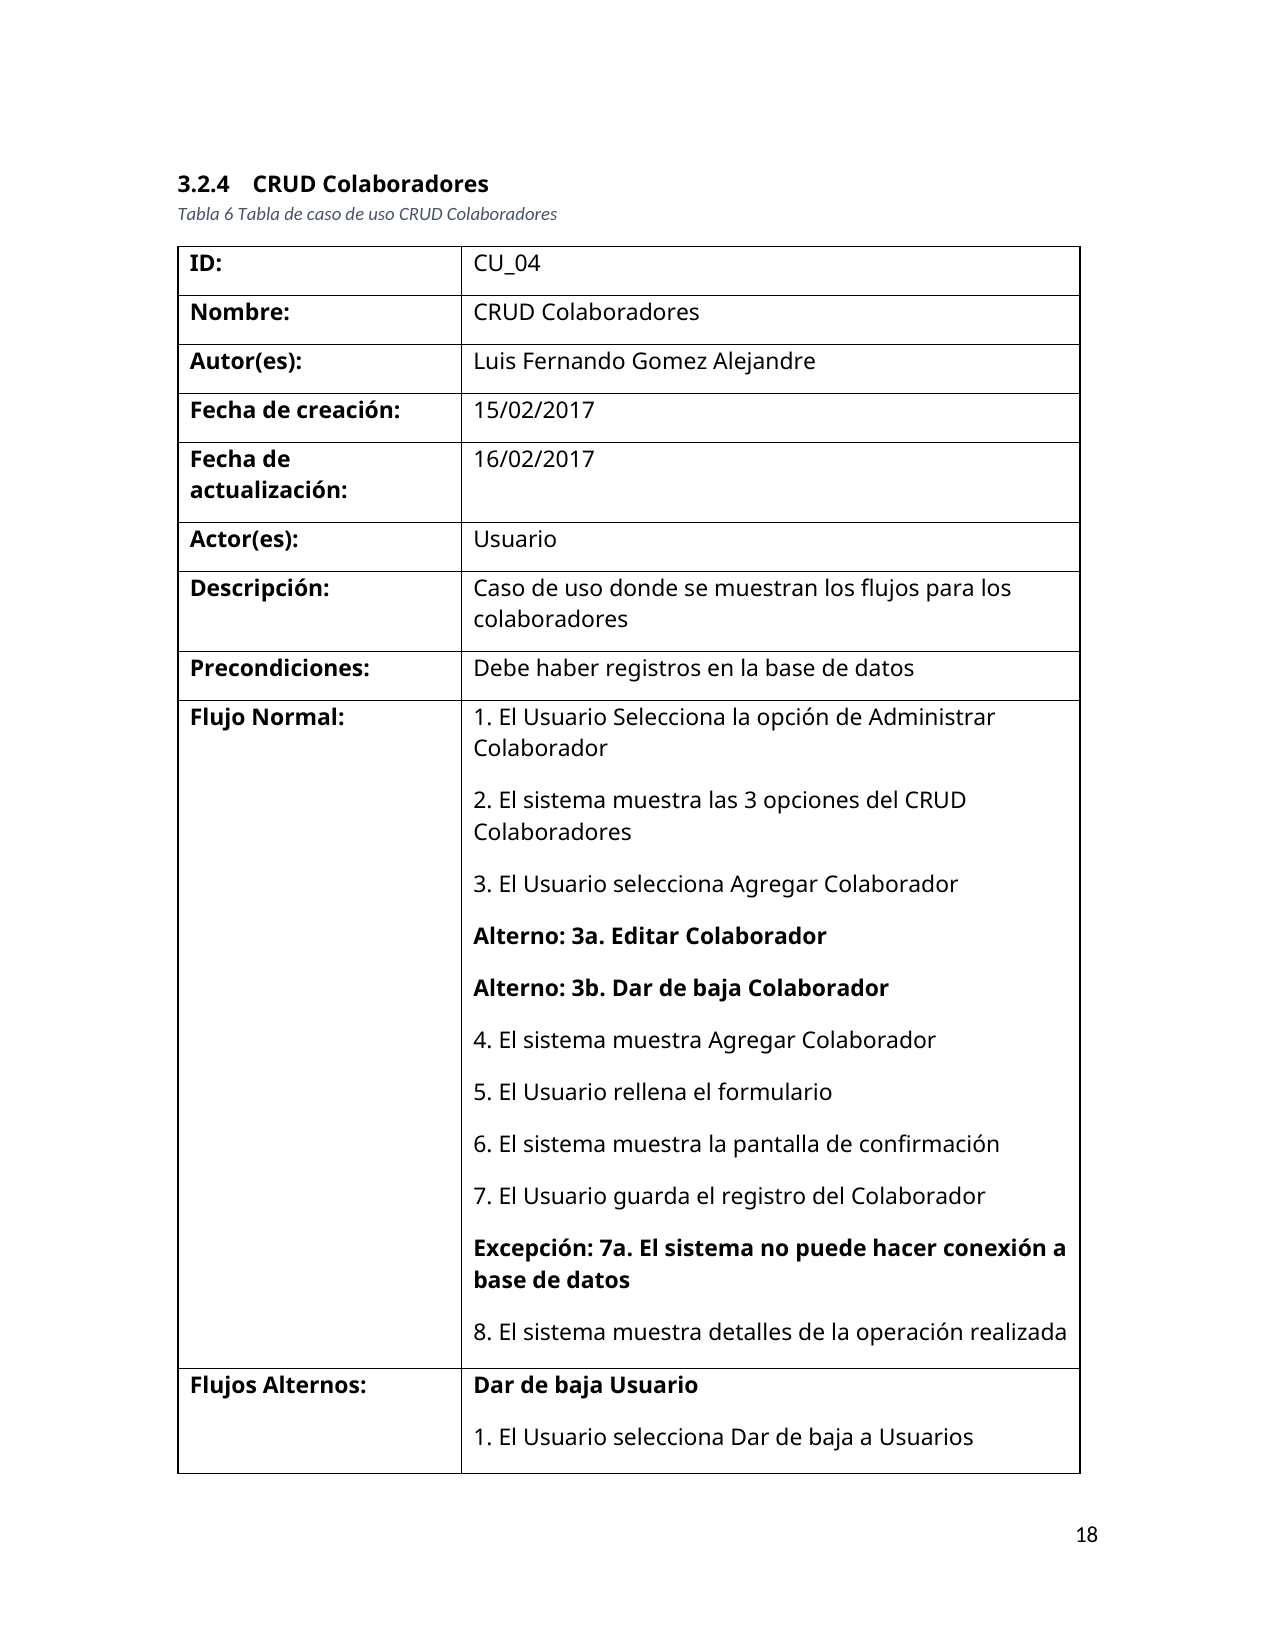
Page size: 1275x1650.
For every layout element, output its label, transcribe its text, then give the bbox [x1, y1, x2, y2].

table_cell Flujo Normal: [179, 701, 461, 1368]
table_header CU_04 [462, 247, 1079, 295]
table_cell Usuario [462, 523, 1079, 571]
table_cell 16/02/2017 [462, 443, 1079, 522]
table_cell Flujos Alternos: [179, 1369, 461, 1473]
table_cell Debe haber registros en la base de datos [462, 652, 1079, 700]
table_cell Precondiciones: [179, 652, 461, 700]
table_cell Fecha de creación: [179, 394, 461, 442]
table_cell Nombre: [179, 296, 461, 344]
subtitle CRUD Colaboradores [177, 168, 1098, 200]
table_cell Autor(es): [179, 345, 461, 393]
table_cell 1. El Usuario Selecciona la opción de Administrar Colaborador 2. El sistema muestra las 3 opciones del CRUD Colaboradores 3. El Usuario selecciona Agregar Colaborador Alterno: 3a. Editar Colaborador Alterno: 3b. Dar de baja Colaborador 4. El sistema muestra Agregar Colaborador 5. El Usuario rellena el formulario 6. El sistema muestra la pantalla de confirmación 7. El Usuario guarda el registro del Colaborador Excepción: 7a. El sistema no puede hacer conexión a base de datos 8. El sistema muestra detalles de la operación realizada [462, 701, 1079, 1368]
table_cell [462, 1369, 1079, 1473]
table_cell Actor(es): [179, 523, 461, 571]
table_cell 15/02/2017 [462, 394, 1079, 442]
table_cell CRUD Colaboradores [462, 296, 1079, 344]
table_header ID: [179, 247, 461, 295]
table_cell Fecha de actualización: [179, 443, 461, 522]
table_cell Luis Fernando Gomez Alejandre [462, 345, 1079, 393]
table_cell Caso de uso donde se muestran los flujos para los colaboradores [462, 572, 1079, 651]
table_cell Descripción: [179, 572, 461, 651]
